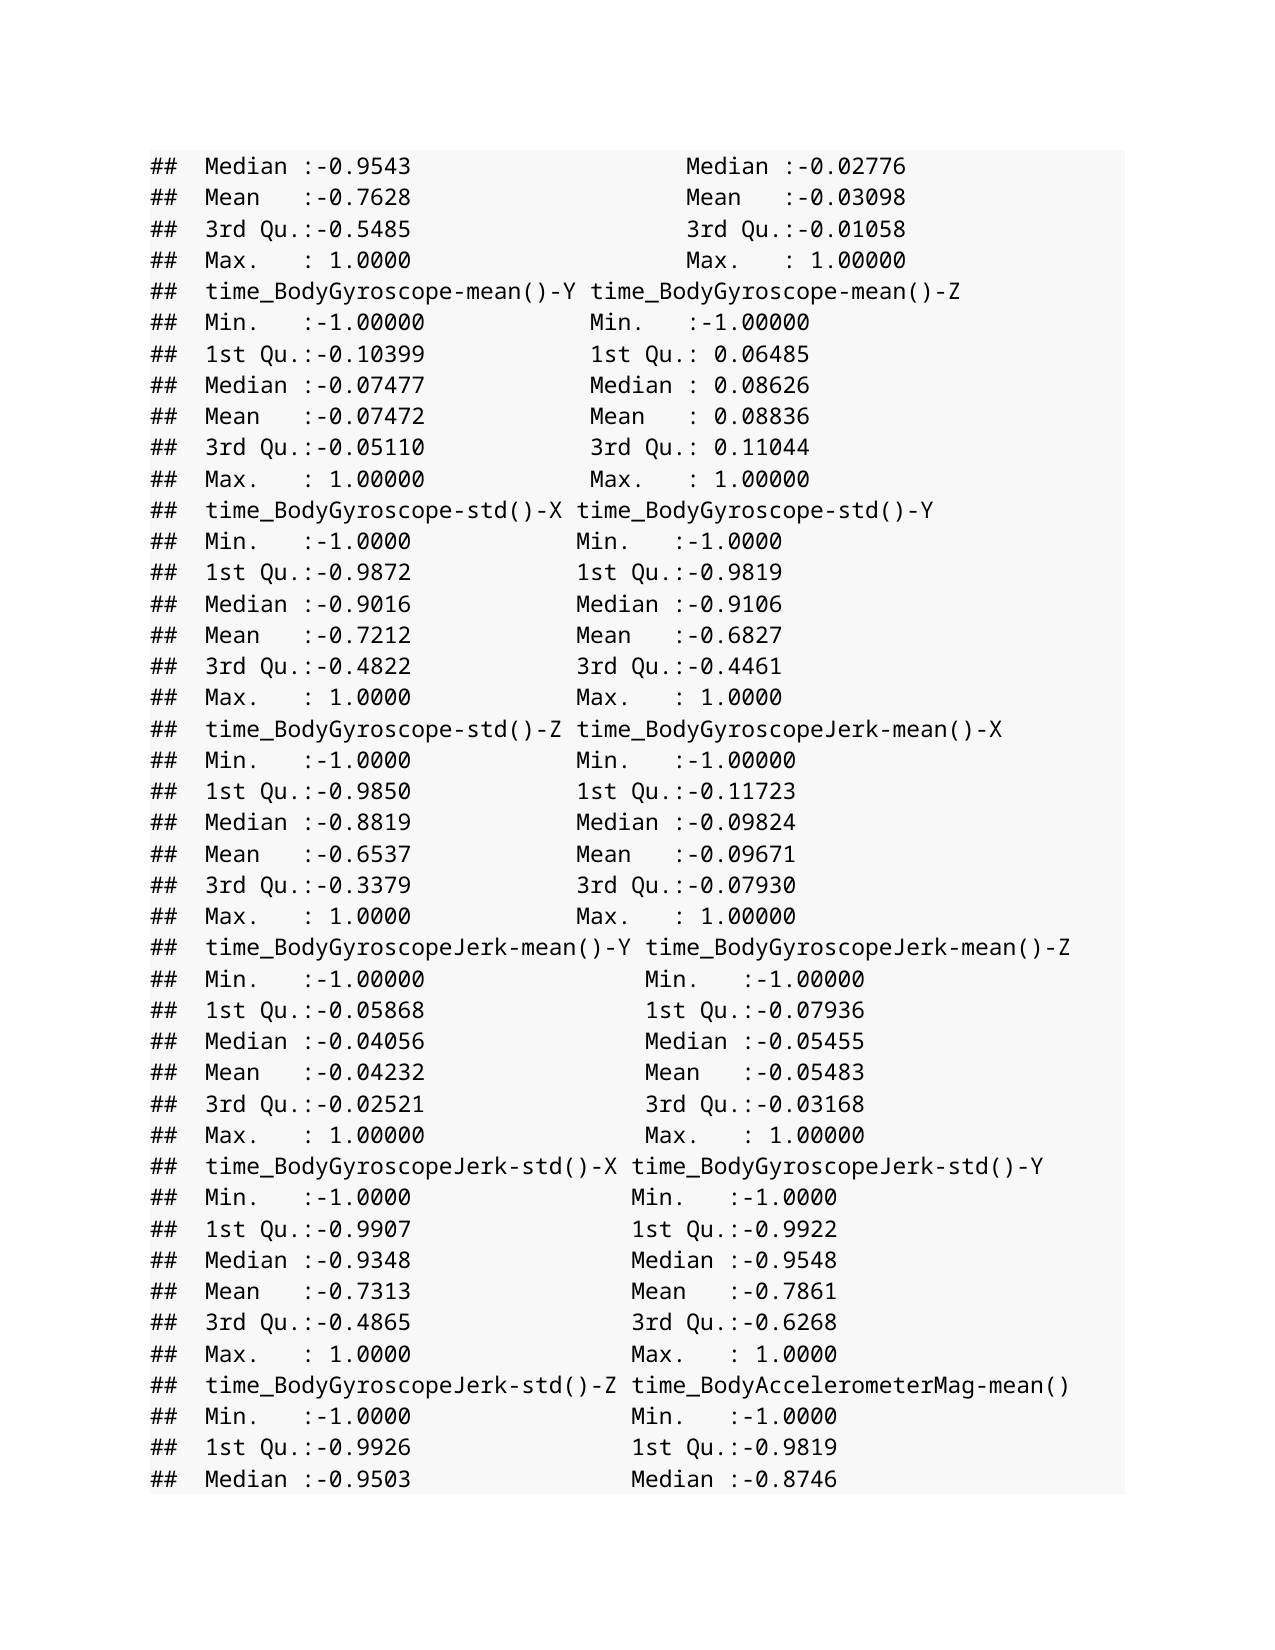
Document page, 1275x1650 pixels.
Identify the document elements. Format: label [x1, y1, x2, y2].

text [150, 150, 1125, 1494]
